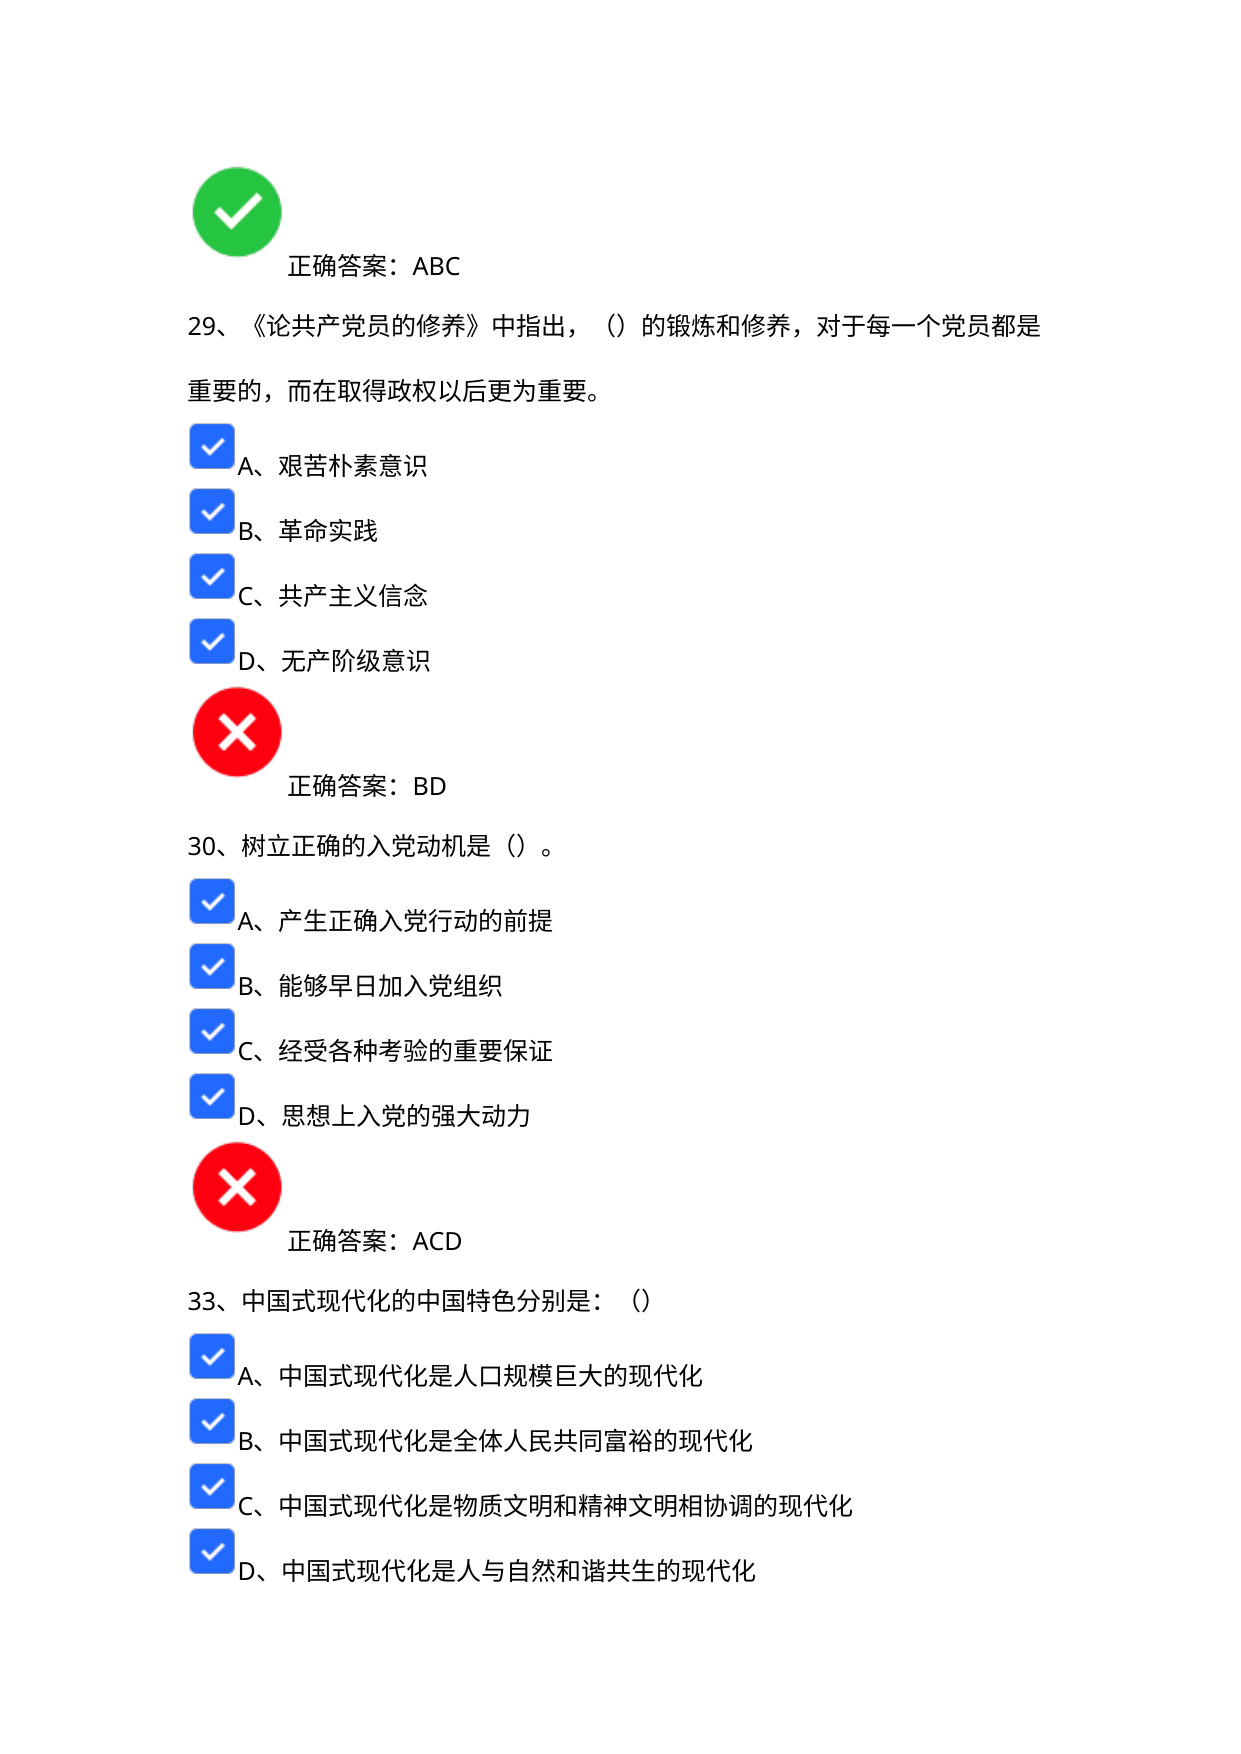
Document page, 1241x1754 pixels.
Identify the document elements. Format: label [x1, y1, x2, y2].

picture [187, 942, 238, 992]
picture [187, 162, 288, 266]
picture [187, 682, 288, 786]
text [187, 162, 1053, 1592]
picture [187, 1397, 238, 1447]
picture [187, 1007, 238, 1057]
picture [187, 617, 238, 667]
picture [187, 1462, 238, 1512]
picture [187, 552, 238, 602]
picture [187, 487, 238, 537]
picture [187, 1332, 238, 1382]
picture [187, 877, 238, 927]
picture [187, 1072, 238, 1122]
picture [187, 422, 238, 472]
picture [187, 1137, 288, 1241]
picture [187, 1527, 238, 1577]
